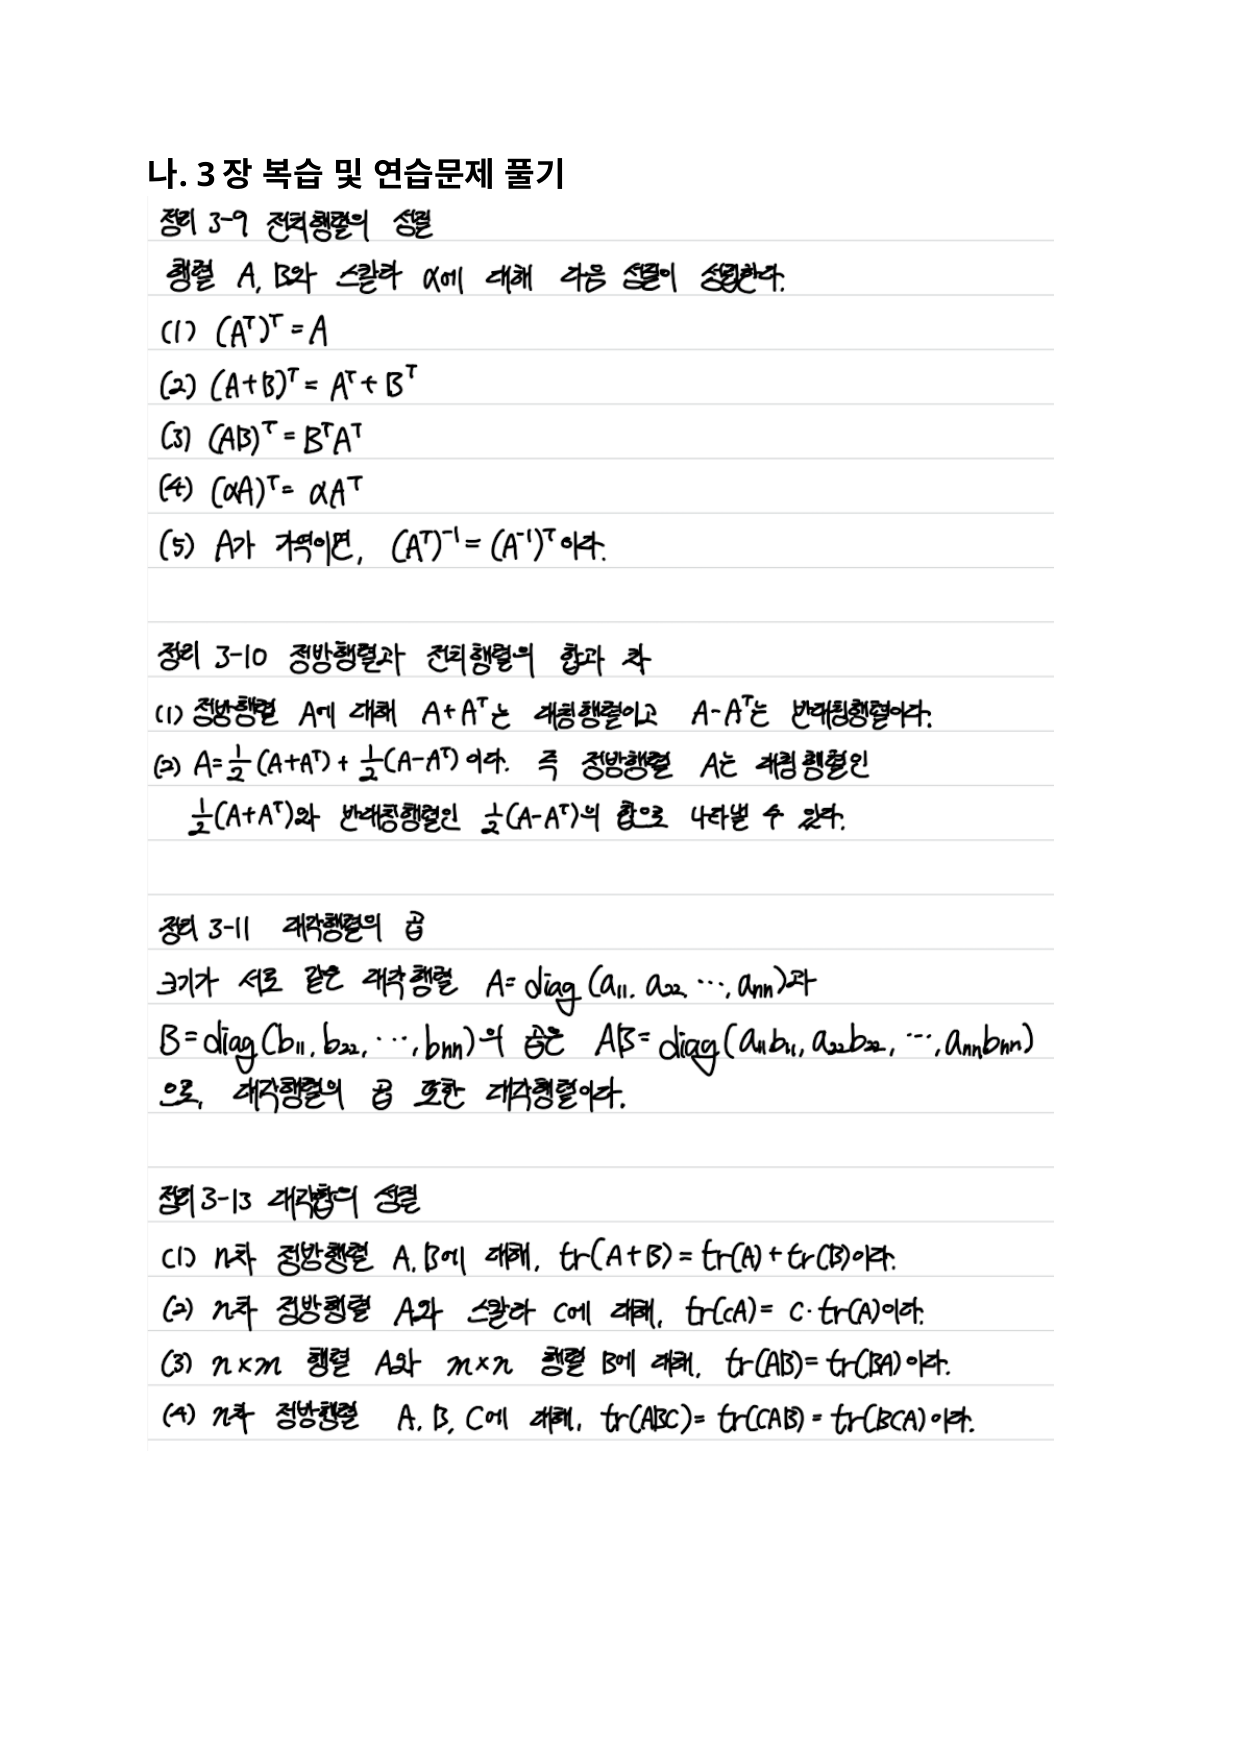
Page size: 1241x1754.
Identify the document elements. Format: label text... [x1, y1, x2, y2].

picture [147, 196, 1054, 1451]
text 나. 3장 복습 및 연습문제 풀기 [148, 148, 1092, 196]
